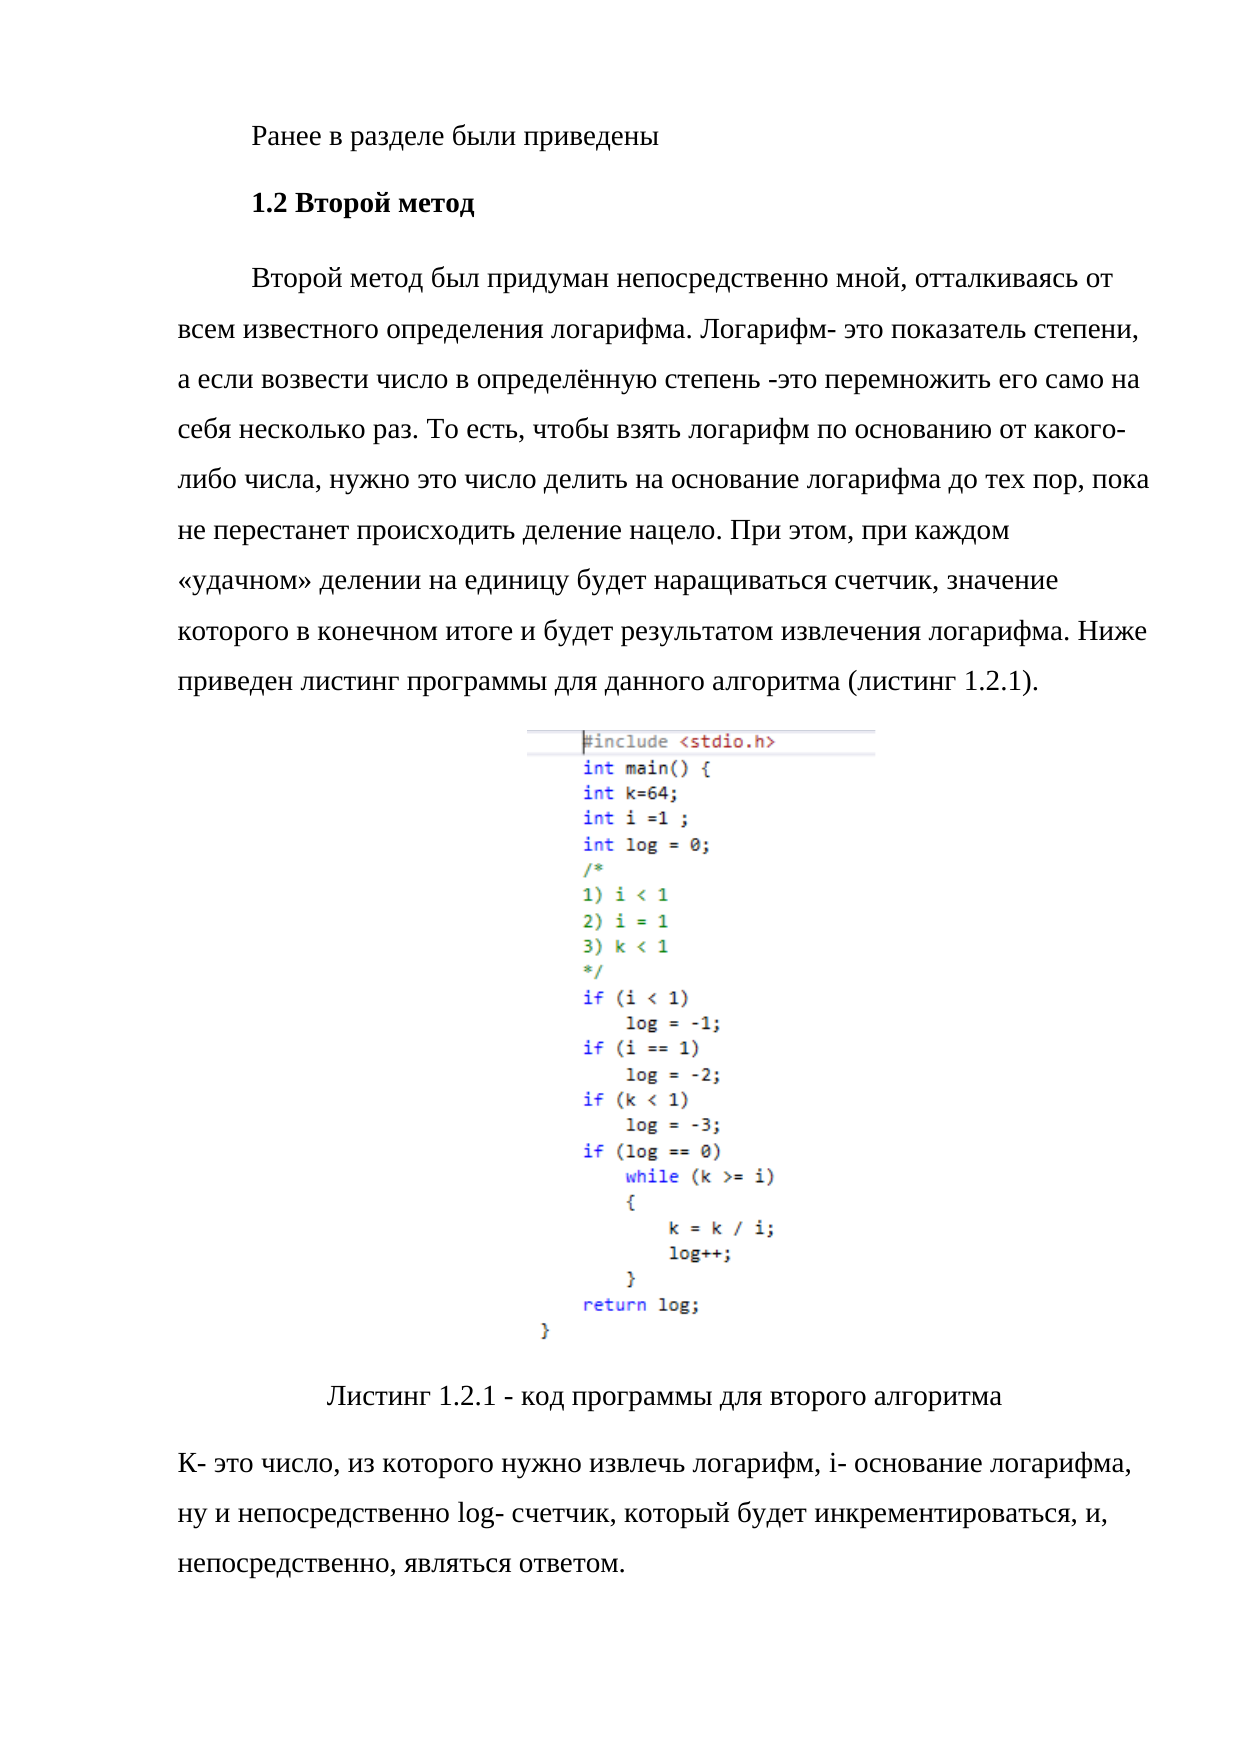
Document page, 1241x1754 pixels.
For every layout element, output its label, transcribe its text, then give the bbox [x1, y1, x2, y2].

text Второй метод был придуман непосредственно мной, отталкиваясь от всем известного определения логарифма. Логарифм- это показатель степени, а если возвести число в определённую степень -это перемножить его само на себя несколько раз. То есть, чтобы взять логарифм по основанию от какого-либо числа, нужно это число делить на основание логарифма до тех пор, пока не перестанет происходить деление нацело. При этом, при каждом «удачном» делении на единицу будет наращиваться счетчик, значение которого в конечном итоге и будет результатом извлечения логарифма. Ниже приведен листинг программы для данного алгоритма (листинг 1.2.1). [177, 260, 1152, 696]
text К- это число, из которого нужно извлечь логарифм, i- основание логарифма, ну и непосредственно log- счетчик, который будет инкрементироваться, и, непосредственно, являться ответом. [177, 1445, 1152, 1579]
subtitle Второй метод [251, 185, 1152, 219]
picture [527, 730, 876, 1347]
text Ранее в разделе были приведены [177, 118, 1152, 152]
text Листинг 1.2.1 - код программы для второго алгоритма [177, 1378, 1152, 1411]
